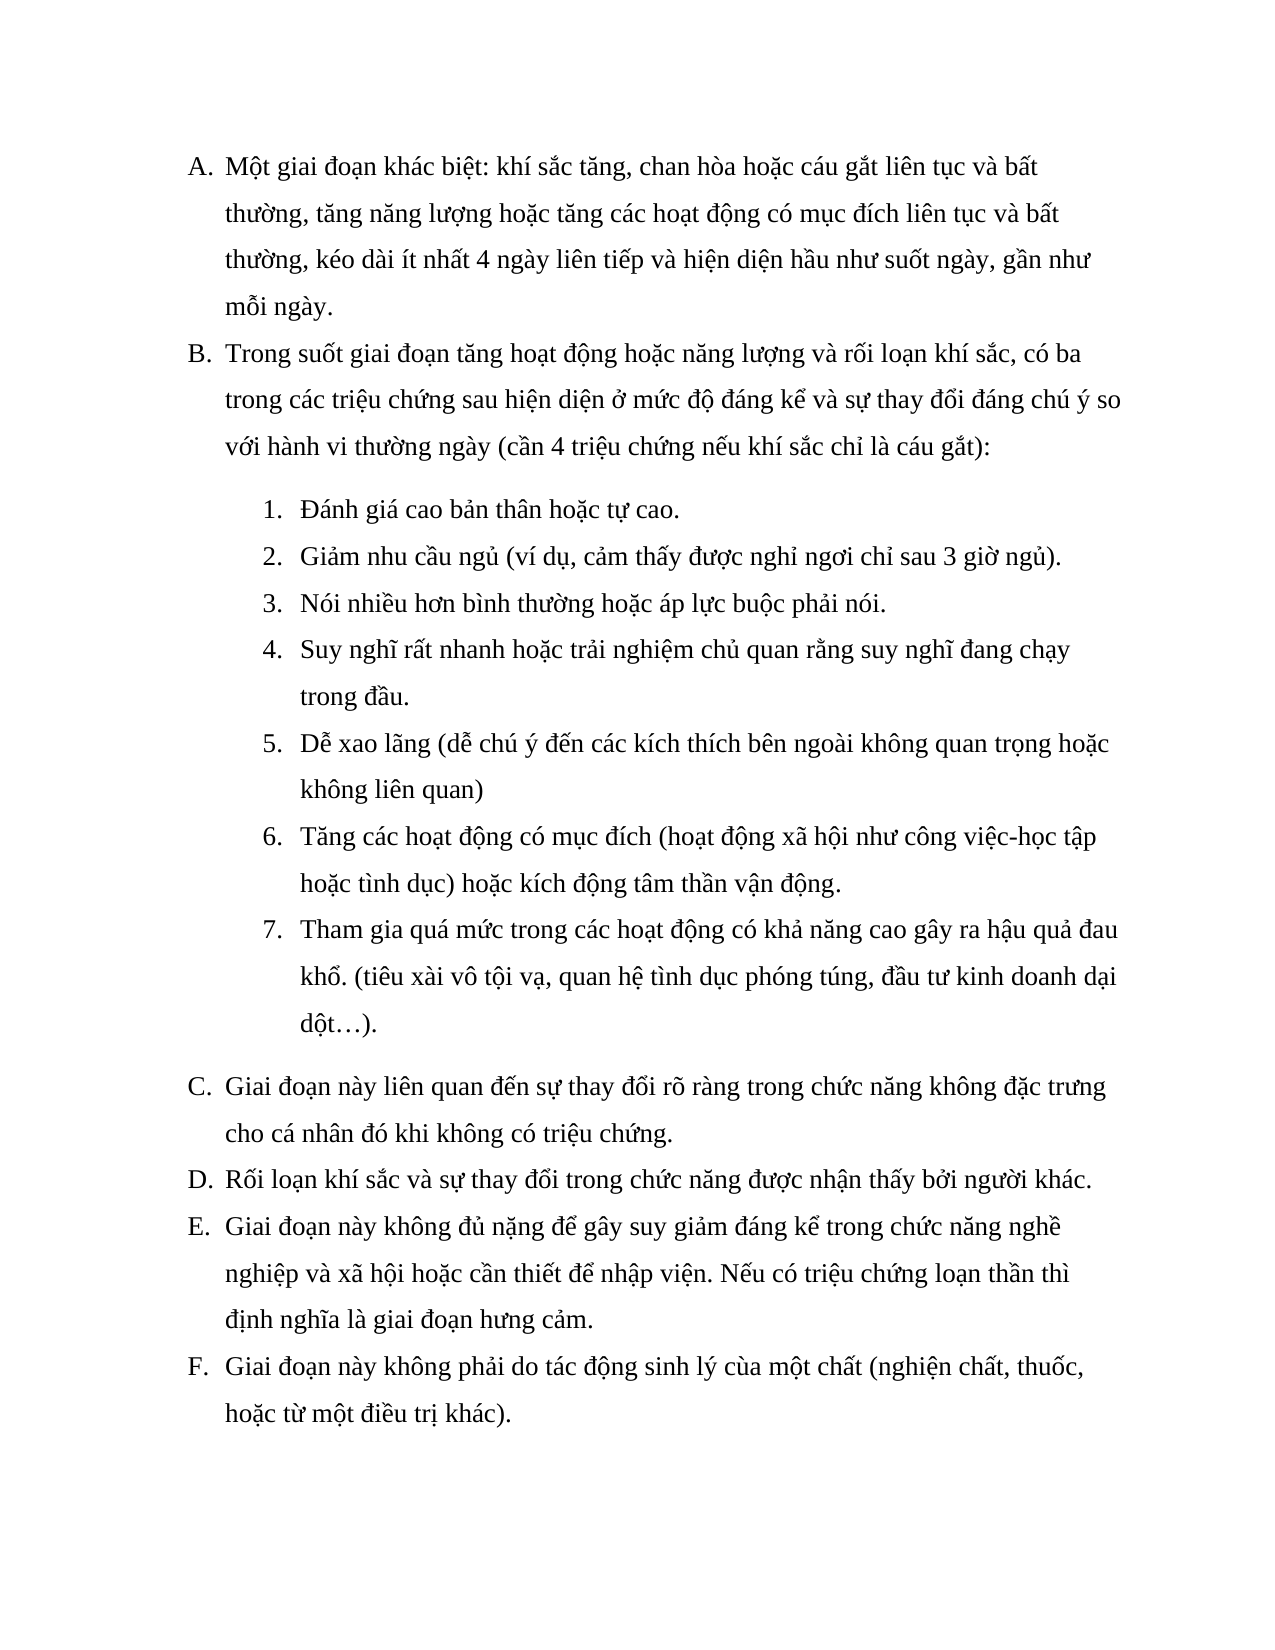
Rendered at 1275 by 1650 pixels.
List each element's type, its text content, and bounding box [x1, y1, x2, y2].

list Rối loạn khí sắc và sự thay đổi trong chức năng được nhận thấy bởi người khác. [187, 1163, 1125, 1194]
list Giai đoạn này không phải do tác động sinh lý cùa một chất (nghiện chất, thuốc, hoặc từ một điều trị khác). [187, 1350, 1125, 1428]
list Giảm nhu cầu ngủ (ví dụ, cảm thấy được nghỉ ngơi chỉ sau 3 giờ ngủ). [262, 540, 1125, 571]
list Suy nghĩ rất nhanh hoặc trải nghiệm chủ quan rằng suy nghĩ đang chạy trong đầu. [262, 633, 1125, 711]
list Đánh giá cao bản thân hoặc tự cao. [262, 493, 1125, 524]
list Tham gia quá mức trong các hoạt động có khả năng cao gây ra hậu quả đau khổ. (tiêu xài vô tội vạ, quan hệ tình dục phóng túng, đầu tư kinh doanh dại dột…). [262, 913, 1125, 1038]
list Giai đoạn này không đủ nặng để gây suy giảm đáng kể trong chức năng nghề nghiệp và xã hội hoặc cần thiết để nhập viện. Nếu có triệu chứng loạn thần thì định nghĩa là giai đoạn hưng cảm. [187, 1210, 1125, 1334]
list Giai đoạn này liên quan đến sự thay đổi rõ ràng trong chức năng không đặc trưng cho cá nhân đó khi không có triệu chứng. [187, 1070, 1125, 1148]
list Trong suốt giai đoạn tăng hoạt động hoặc năng lượng và rối loạn khí sắc, có ba trong các triệu chứng sau hiện diện ở mức độ đáng kể và sự thay đổi đáng chú ý so với hành vi thường ngày (cần 4 triệu chứng nếu khí sắc chỉ là cáu gắt): [187, 337, 1125, 461]
list Tăng các hoạt động có mục đích (hoạt động xã hội như công việc-học tập hoặc tình dục) hoặc kích động tâm thần vận động. [262, 820, 1125, 898]
list Một giai đoạn khác biệt: khí sắc tăng, chan hòa hoặc cáu gắt liên tục và bất thường, tăng năng lượng hoặc tăng các hoạt động có mục đích liên tục và bất thường, kéo dài ít nhất 4 ngày liên tiếp và hiện diện hầu như suốt ngày, gần như mỗi ngày. [187, 150, 1125, 321]
list Dễ xao lãng (dễ chú ý đến các kích thích bên ngoài không quan trọng hoặc không liên quan) [262, 727, 1125, 804]
list Nói nhiều hơn bình thường hoặc áp lực buộc phải nói. [262, 587, 1125, 618]
